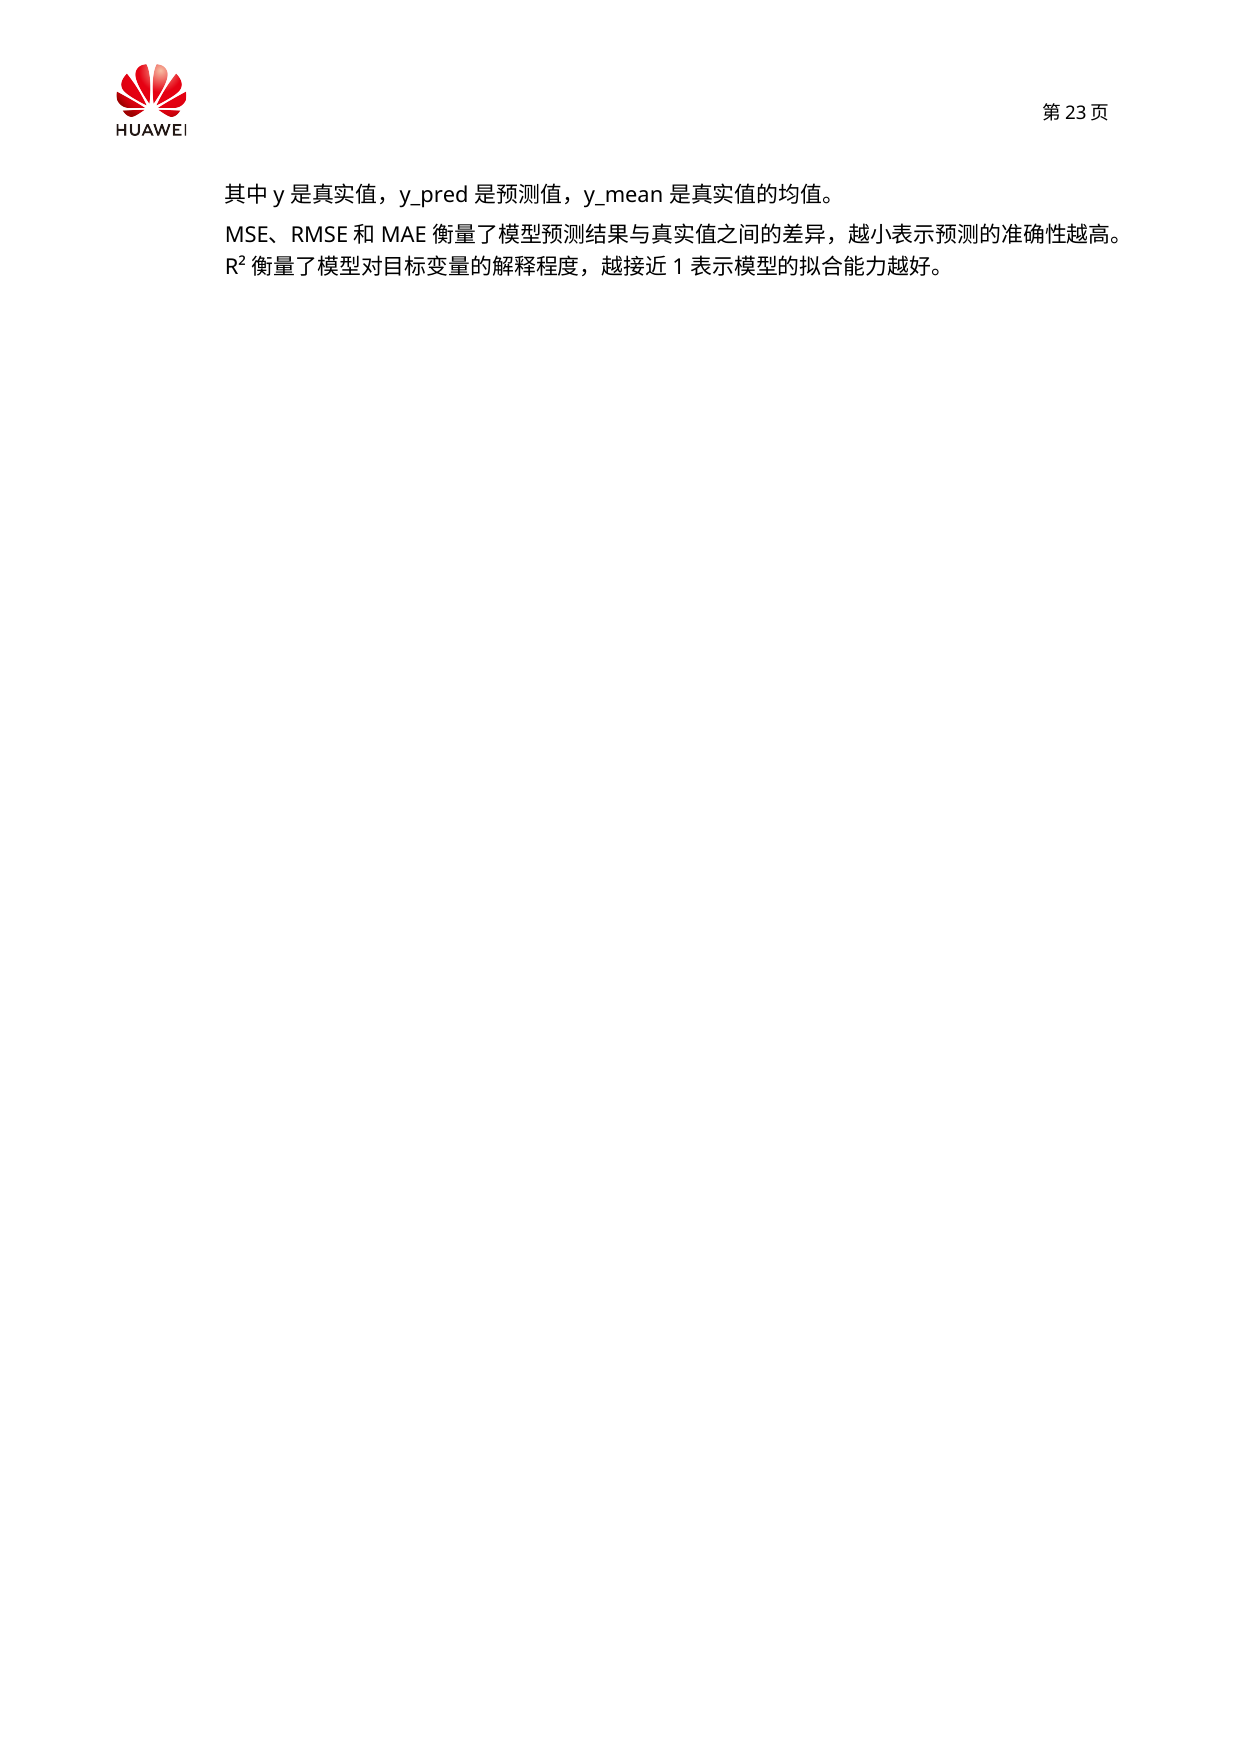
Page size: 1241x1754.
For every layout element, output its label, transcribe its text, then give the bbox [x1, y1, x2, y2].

text 其中 y 是真实值，y_pred 是预测值，y_mean 是真实值的均值。 [224, 177, 1122, 209]
picture [116, 64, 187, 136]
text MSE、RMSE 和 MAE 衡量了模型预测结果与真实值之间的差异，越小表示预测的准确性越高。R² 衡量了模型对目标变量的解释程度，越接近 1 表示模型的拟合能力越好。 [224, 217, 1122, 281]
